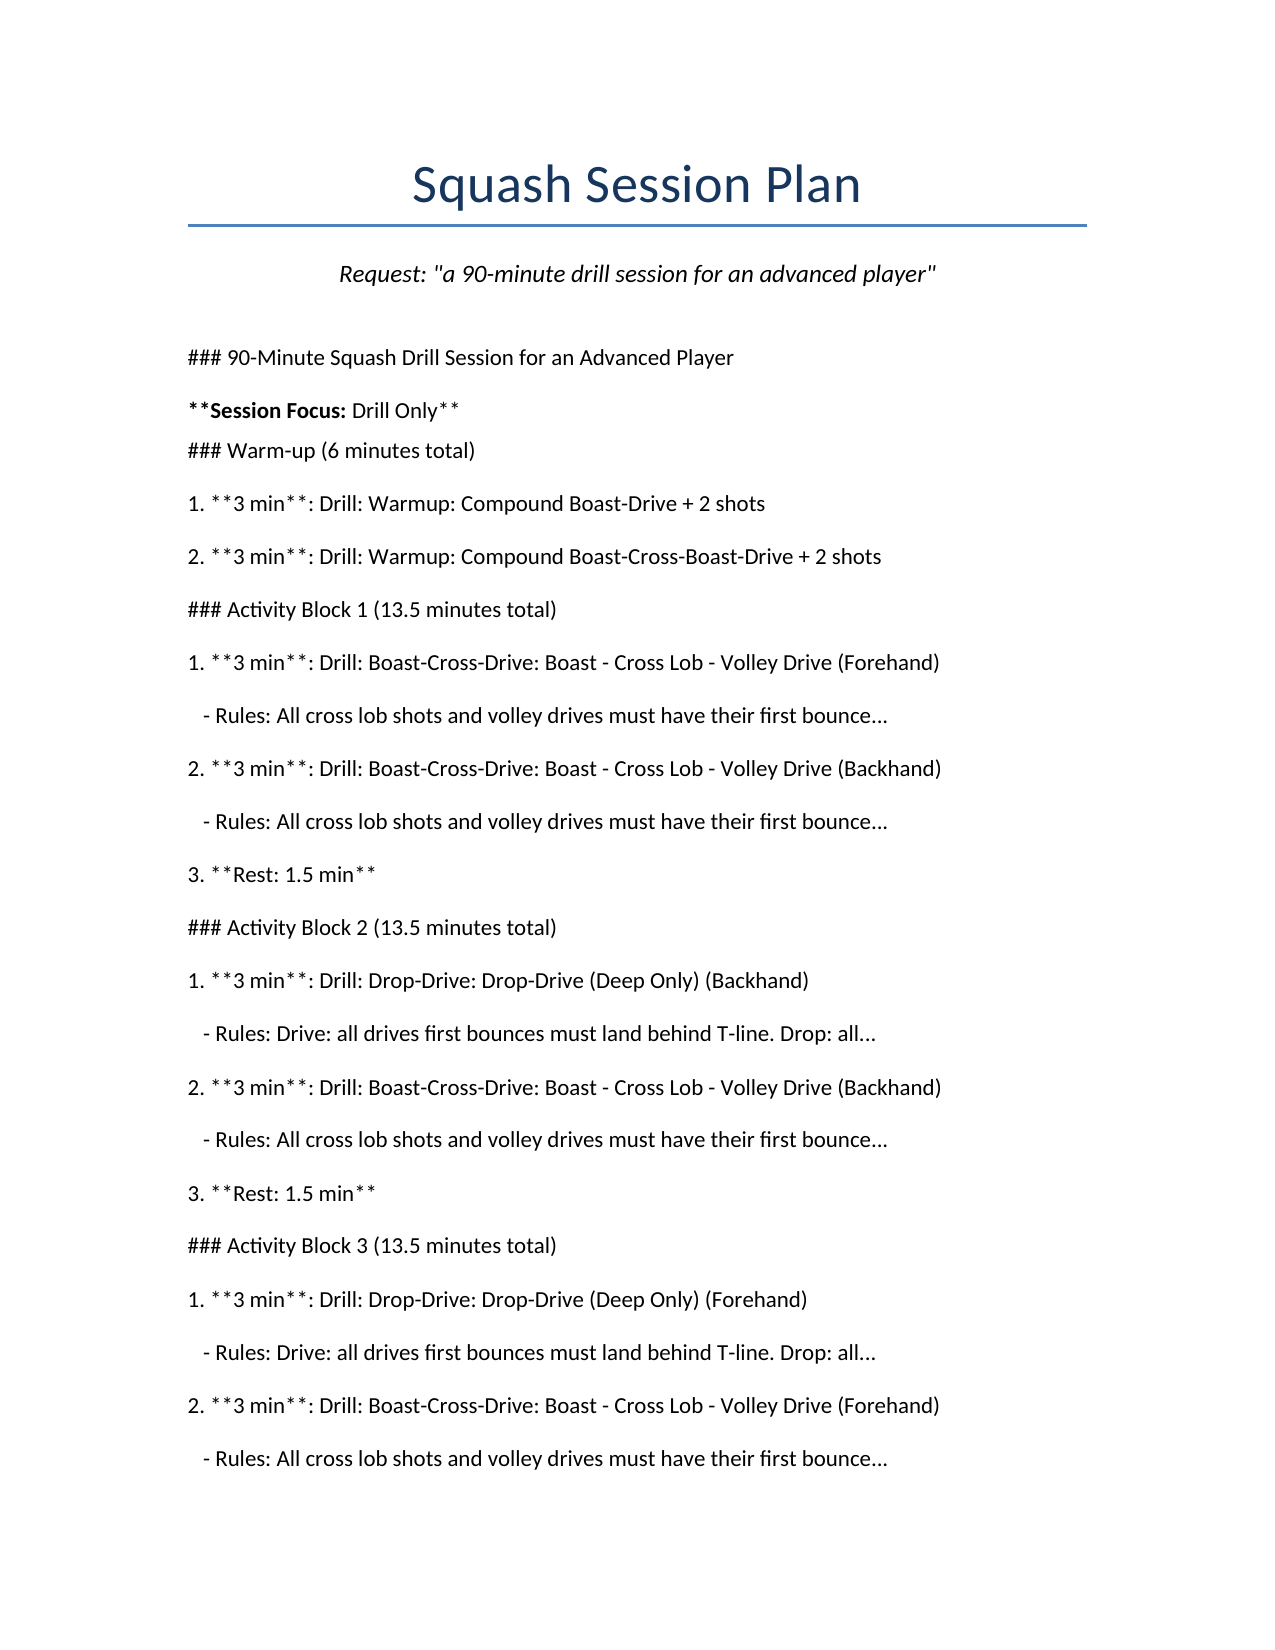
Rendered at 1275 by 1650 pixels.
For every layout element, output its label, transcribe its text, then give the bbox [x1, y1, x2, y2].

text 3. **Rest: 1.5 min** [187, 861, 1087, 888]
title Squash Session Plan [187, 150, 1087, 227]
text 2. **3 min**: Drill: Boast-Cross-Drive: Boast - Cross Lob - Volley Drive (Forehand) [187, 1391, 1087, 1419]
text 1. **3 min**: Drill: Boast-Cross-Drive: Boast - Cross Lob - Volley Drive (Forehand) [187, 648, 1087, 676]
text ### Activity Block 2 (13.5 minutes total) [187, 913, 1087, 942]
text - Rules: Drive: all drives first bounces must land behind T-line. Drop: all... [187, 1338, 1087, 1366]
text ### Activity Block 3 (13.5 minutes total) [187, 1232, 1087, 1260]
text 1. **3 min**: Drill: Drop-Drive: Drop-Drive (Deep Only) (Forehand) [187, 1285, 1087, 1313]
text 2. **3 min**: Drill: Boast-Cross-Drive: Boast - Cross Lob - Volley Drive (Backhand) [187, 754, 1087, 782]
text **Session Focus: Drill Only** [187, 396, 1087, 424]
text ### Activity Block 1 (13.5 minutes total) [187, 595, 1087, 623]
text - Rules: All cross lob shots and volley drives must have their first bounce... [187, 807, 1087, 836]
text ### 90-Minute Squash Drill Session for an Advanced Player [187, 343, 1087, 371]
text ### Warm-up (6 minutes total) [187, 436, 1087, 464]
text 3. **Rest: 1.5 min** [187, 1179, 1087, 1207]
text - Rules: All cross lob shots and volley drives must have their first bounce... [187, 1126, 1087, 1154]
text - Rules: All cross lob shots and volley drives must have their first bounce... [187, 1444, 1087, 1472]
text 2. **3 min**: Drill: Boast-Cross-Drive: Boast - Cross Lob - Volley Drive (Backhand) [187, 1073, 1087, 1101]
text Request: "a 90-minute drill session for an advanced player" [187, 258, 1087, 288]
text 2. **3 min**: Drill: Warmup: Compound Boast-Cross-Boast-Drive + 2 shots [187, 542, 1087, 570]
text - Rules: All cross lob shots and volley drives must have their first bounce... [187, 701, 1087, 729]
text 1. **3 min**: Drill: Drop-Drive: Drop-Drive (Deep Only) (Backhand) [187, 967, 1087, 994]
text 1. **3 min**: Drill: Warmup: Compound Boast-Drive + 2 shots [187, 489, 1087, 517]
text - Rules: Drive: all drives first bounces must land behind T-line. Drop: all... [187, 1019, 1087, 1048]
